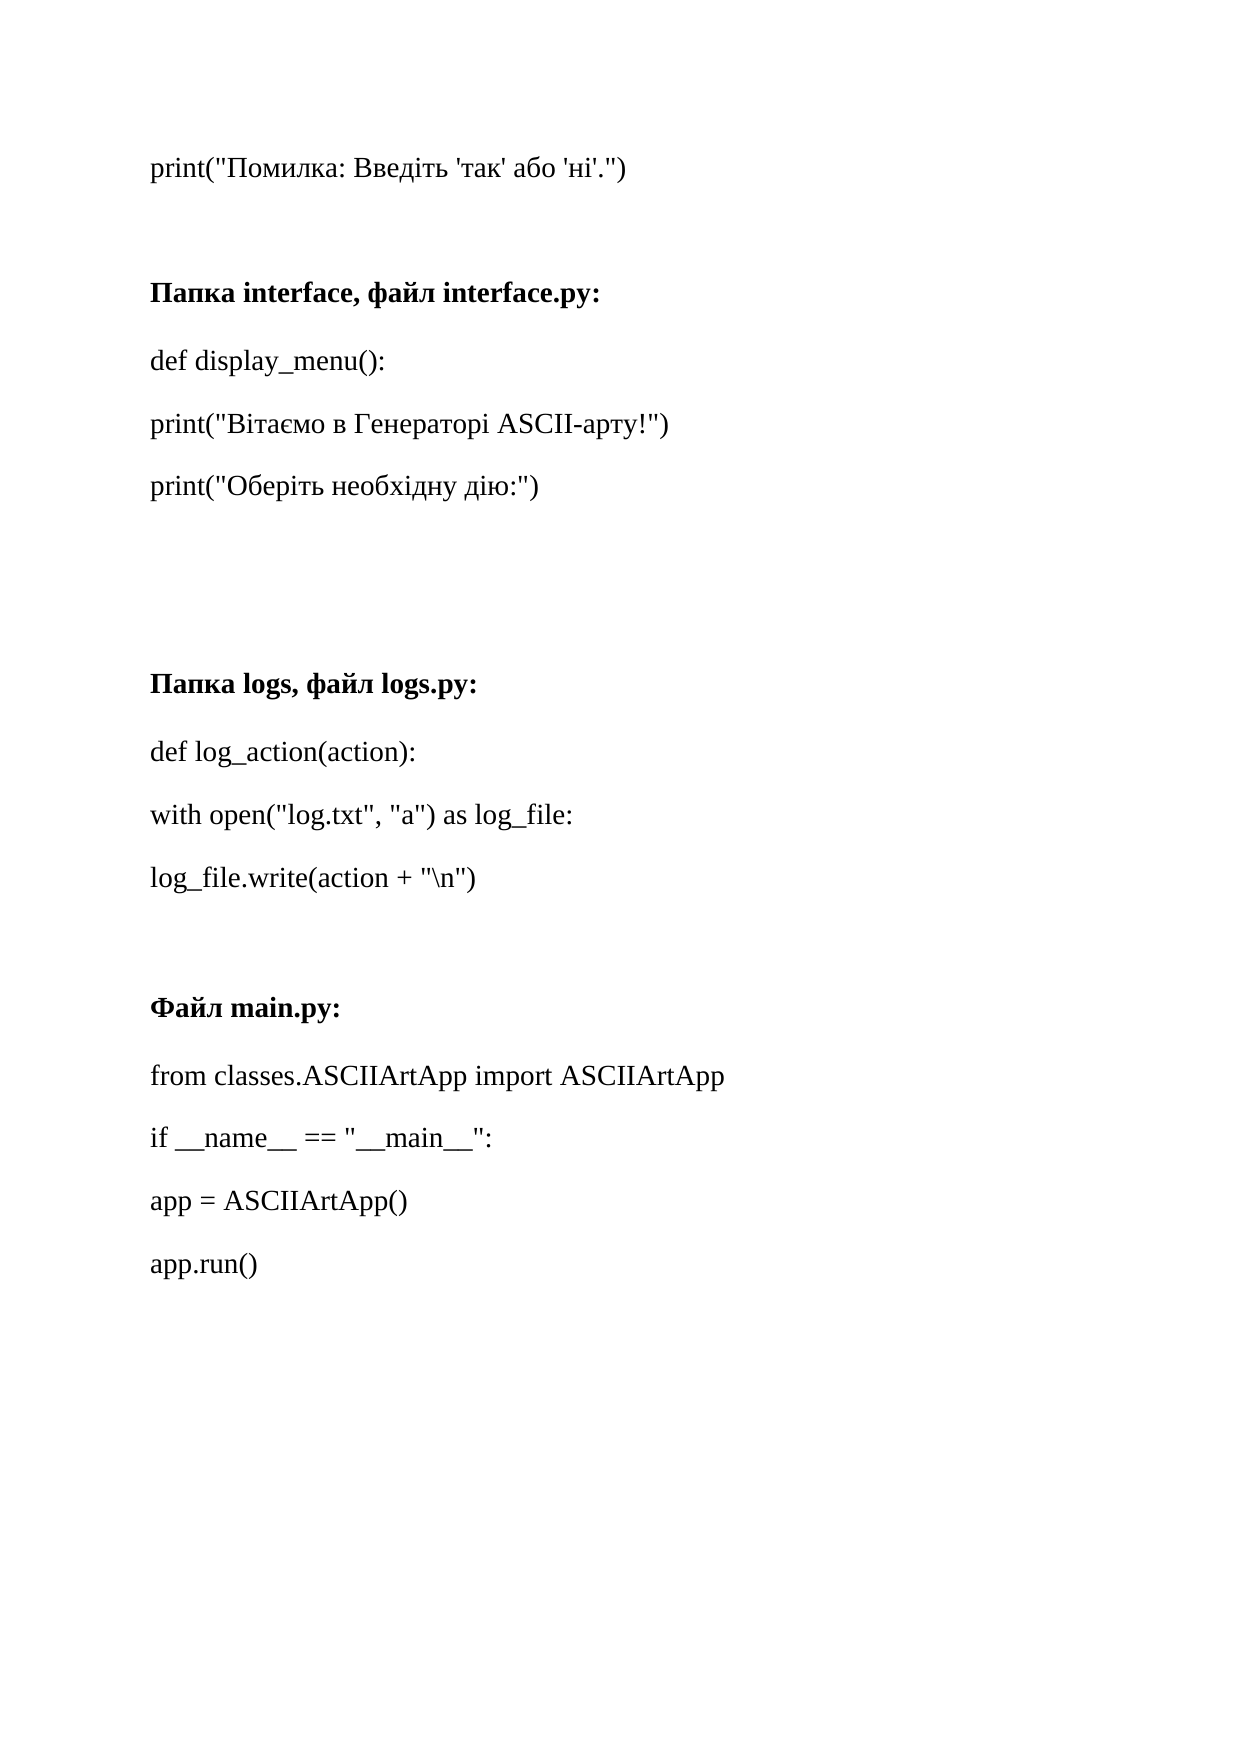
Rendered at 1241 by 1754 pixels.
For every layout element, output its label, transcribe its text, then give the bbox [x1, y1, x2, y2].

text def log_action(action): [150, 734, 1090, 768]
text with open("log.txt", "a") as log_file: [150, 797, 1090, 831]
text print("Оберіть необхідну дію:") [150, 468, 1090, 502]
text print("Помилка: Введіть 'так' або 'ні'.") [150, 150, 1090, 183]
text from classes.ASCIIArtApp import ASCIIArtApp [150, 1058, 1090, 1091]
text Папка interface, файл interface.py: [150, 275, 1090, 309]
text Папка logs, файл logs.py: [150, 667, 1090, 700]
text def display_menu(): [150, 343, 1090, 377]
text if __name__ == "__main__": [150, 1121, 1090, 1154]
text print("Вітаємо в Генераторі ASCII-арту!") [150, 406, 1090, 439]
text log_file.write(action + "\n") [150, 860, 1090, 893]
text app = ASCIIArtApp() [150, 1183, 1090, 1217]
text Файл main.py: [150, 990, 1090, 1024]
text app.run() [150, 1246, 1090, 1279]
